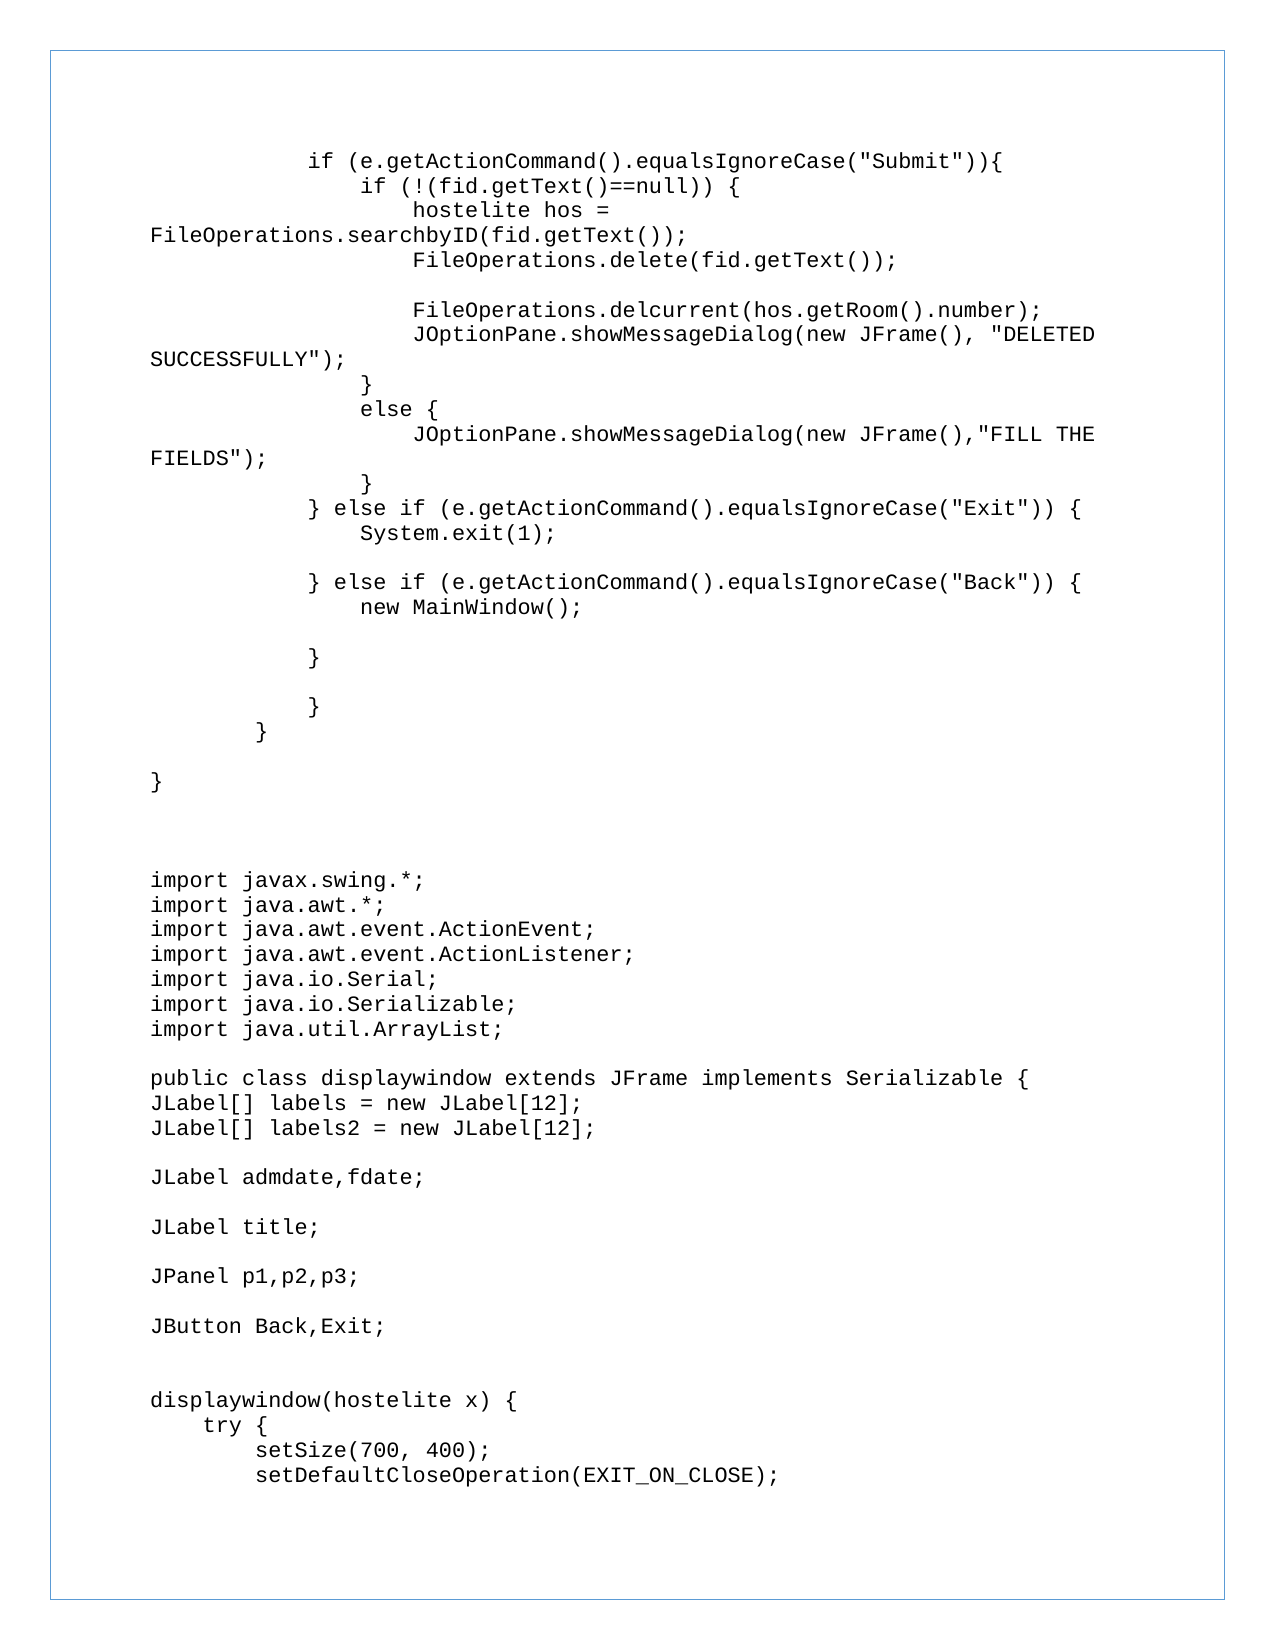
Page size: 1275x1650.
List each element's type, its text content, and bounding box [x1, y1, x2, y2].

text setDefaultCloseOperation(EXIT_ON_CLOSE); [150, 1464, 1125, 1489]
text } [150, 472, 1125, 497]
text } else if (e.getActionCommand().equalsIgnoreCase("Back")) { [150, 571, 1125, 596]
text JLabel[] labels = new JLabel[12]; [150, 1092, 1125, 1117]
text import javax.swing.*; [150, 869, 1125, 894]
text } [150, 770, 1125, 794]
text import java.io.Serial; [150, 968, 1125, 993]
text else { [150, 398, 1125, 423]
text import java.io.Serializable; [150, 993, 1125, 1018]
text } else if (e.getActionCommand().equalsIgnoreCase("Exit")) { [150, 497, 1125, 522]
text new MainWindow(); [150, 596, 1125, 621]
text import java.awt.event.ActionListener; [150, 943, 1125, 968]
text hostelite hos = FileOperations.searchbyID(fid.getText()); [150, 199, 1125, 249]
text } [150, 373, 1125, 398]
text JLabel[] labels2 = new JLabel[12]; [150, 1117, 1125, 1142]
text import java.awt.*; [150, 894, 1125, 918]
text JButton Back,Exit; [150, 1315, 1125, 1340]
text JOptionPane.showMessageDialog(new JFrame(), "DELETED SUCCESSFULLY"); [150, 323, 1125, 373]
text } [150, 695, 1125, 720]
text System.exit(1); [150, 522, 1125, 547]
text JPanel p1,p2,p3; [150, 1266, 1125, 1290]
text FileOperations.delcurrent(hos.getRoom().number); [150, 299, 1125, 323]
text displaywindow(hostelite x) { [150, 1389, 1125, 1414]
text import java.awt.event.ActionEvent; [150, 918, 1125, 943]
text JOptionPane.showMessageDialog(new JFrame(),"FILL THE FIELDS"); [150, 423, 1125, 472]
text if (!(fid.getText()==null)) { [150, 175, 1125, 199]
text } [150, 720, 1125, 745]
text JLabel title; [150, 1216, 1125, 1241]
text FileOperations.delete(fid.getText()); [150, 249, 1125, 274]
text public class displaywindow extends JFrame implements Serializable { [150, 1067, 1125, 1092]
text } [150, 646, 1125, 671]
text if (e.getActionCommand().equalsIgnoreCase("Submit")){ [150, 150, 1125, 175]
text import java.util.ArrayList; [150, 1018, 1125, 1042]
text setSize(700, 400); [150, 1439, 1125, 1464]
text try { [150, 1414, 1125, 1439]
text JLabel admdate,fdate; [150, 1166, 1125, 1191]
